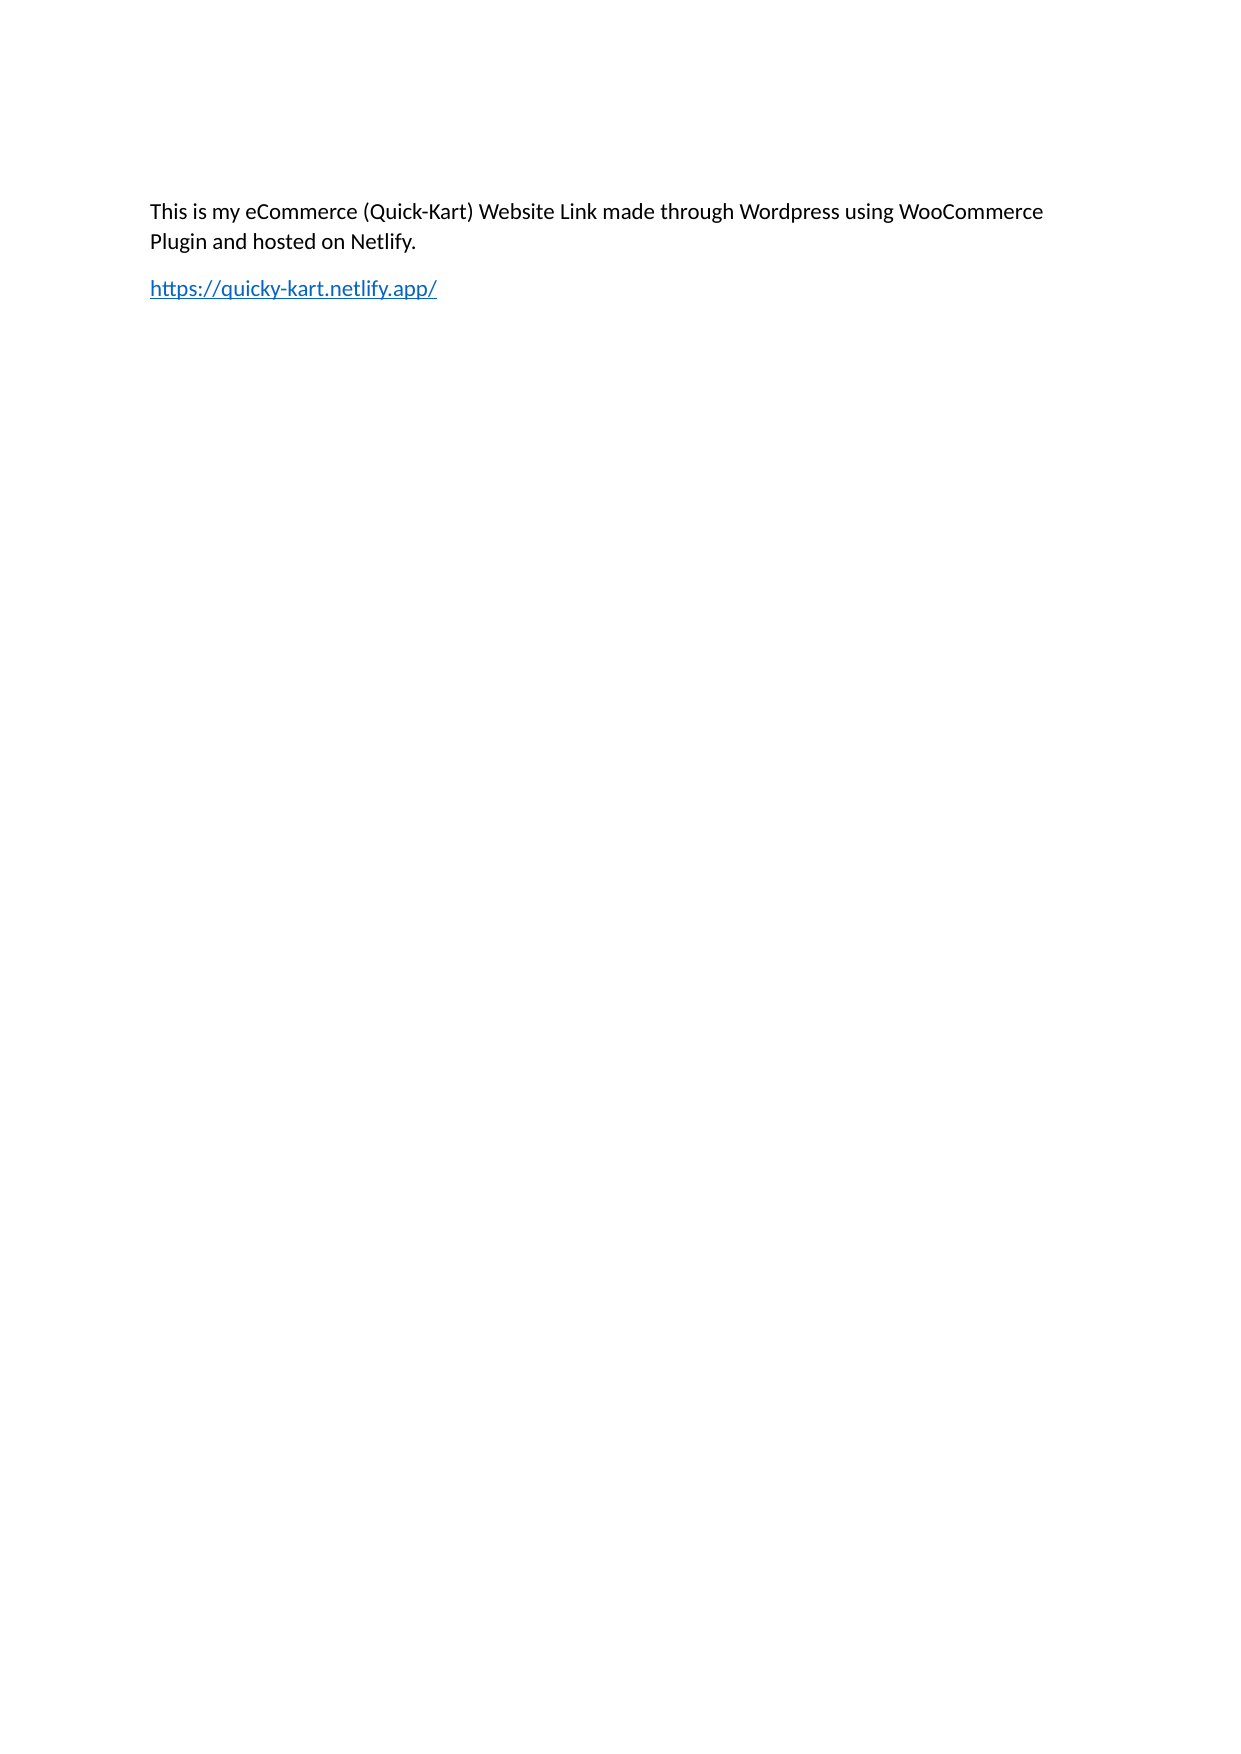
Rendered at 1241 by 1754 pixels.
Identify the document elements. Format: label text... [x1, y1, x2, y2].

text This is my eCommerce (Quick-Kart) Website Link made through Wordpress using WooCommerce Plugin and hosted on Netlify. [150, 197, 1090, 255]
text https://quicky-kart.netlify.app/ [150, 274, 1090, 302]
